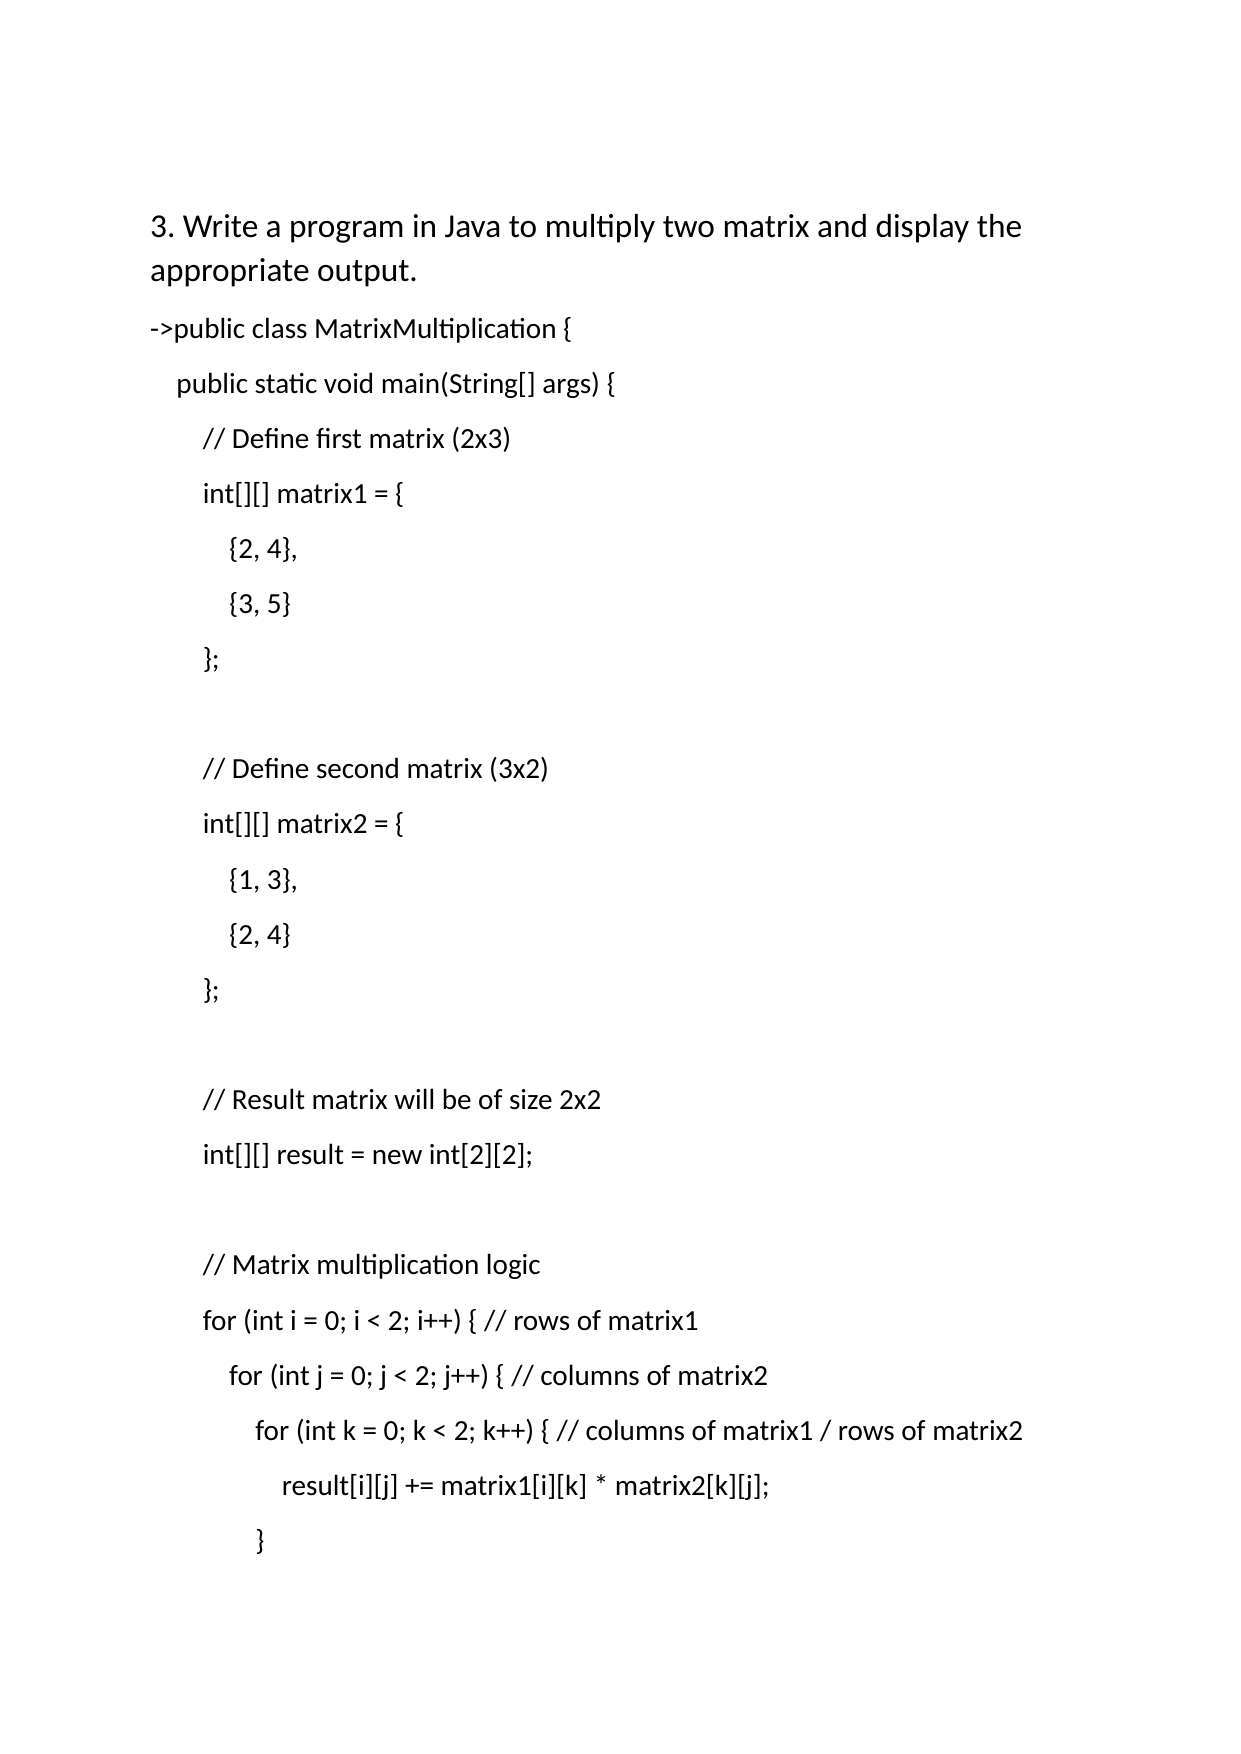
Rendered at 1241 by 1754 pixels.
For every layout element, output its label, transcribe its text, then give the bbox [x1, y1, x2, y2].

text // Matrix multiplication logic [150, 1246, 1090, 1282]
text } [150, 1522, 1090, 1558]
text }; [150, 971, 1090, 1007]
text {2, 4}, [150, 530, 1090, 566]
text {1, 3}, [150, 861, 1090, 896]
text result[i][j] += matrix1[i][k] * matrix2[k][j]; [150, 1467, 1090, 1502]
text {2, 4} [150, 916, 1090, 951]
text 3. Write a program in Java to multiply two matrix and display the appropriate output. [150, 205, 1090, 290]
text // Define first matrix (2x3) [150, 420, 1090, 456]
text for (int j = 0; j < 2; j++) { // columns of matrix2 [150, 1357, 1090, 1392]
text int[][] matrix2 = { [150, 806, 1090, 841]
text for (int k = 0; k < 2; k++) { // columns of matrix1 / rows of matrix2 [150, 1412, 1090, 1447]
text // Define second matrix (3x2) [150, 751, 1090, 786]
text }; [150, 640, 1090, 676]
text // Result matrix will be of size 2x2 [150, 1081, 1090, 1117]
text ->public class MatrixMultiplication { [150, 310, 1090, 345]
text int[][] matrix1 = { [150, 475, 1090, 511]
text public static void main(String[] args) { [150, 365, 1090, 400]
text {3, 5} [150, 585, 1090, 621]
text int[][] result = new int[2][2]; [150, 1136, 1090, 1172]
text for (int i = 0; i < 2; i++) { // rows of matrix1 [150, 1302, 1090, 1337]
